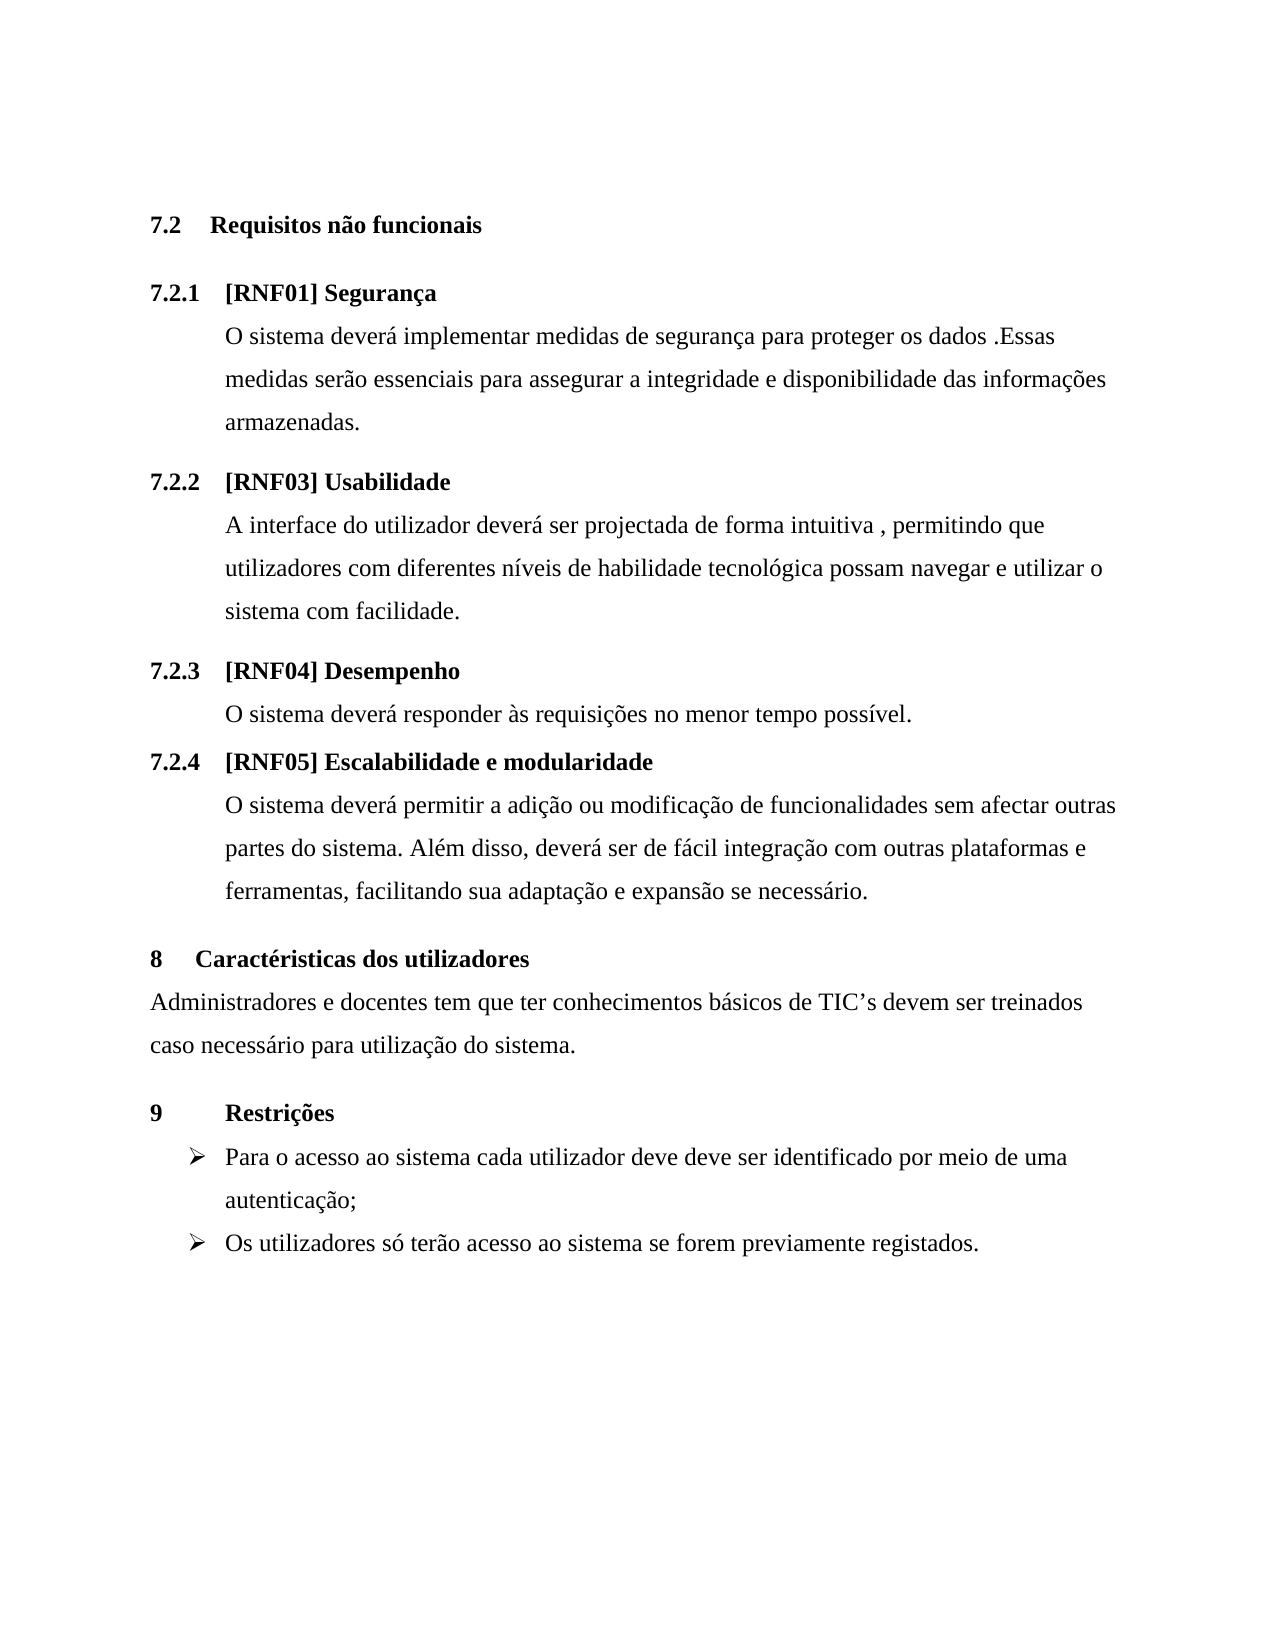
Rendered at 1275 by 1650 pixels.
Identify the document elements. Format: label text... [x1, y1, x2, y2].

text O sistema deverá implementar medidas de segurança para proteger os dados .Essas medidas serão essenciais para assegurar a integridade e disponibilidade das informações armazenadas. [225, 321, 1125, 436]
text A interface do utilizador deverá ser projectada de forma intuitiva , permitindo que utilizadores com diferentes níveis de habilidade tecnológica possam navegar e utilizar o sistema com facilidade. [225, 510, 1125, 625]
subtitle [RNF01] Segurança [150, 278, 1125, 307]
list Para o acesso ao sistema cada utilizador deve deve ser identificado por meio de uma autenticação; [187, 1142, 1125, 1213]
subtitle Restrições [150, 1098, 1125, 1127]
subtitle [RNF03] Usabilidade [150, 467, 1125, 496]
text Administradores e docentes tem que ter conhecimentos básicos de TIC’s devem ser treinados caso necessário para utilização do sistema. [150, 987, 1125, 1059]
text O sistema deverá permitir a adição ou modificação de funcionalidades sem afectar outras partes do sistema. Além disso, deverá ser de fácil integração com outras plataformas e ferramentas, facilitando sua adaptação e expansão se necessário. [225, 790, 1125, 905]
subtitle [RNF04] Desempenho O sistema deverá responder às requisições no menor tempo possível. [150, 656, 1125, 728]
list Os utilizadores só terão acesso ao sistema se forem previamente registados. [187, 1228, 1125, 1257]
subtitle Requisitos não funcionais [150, 210, 1125, 238]
subtitle Caractéristicas dos utilizadores [150, 944, 1125, 973]
subtitle [RNF05] Escalabilidade e modularidade [150, 747, 1125, 775]
